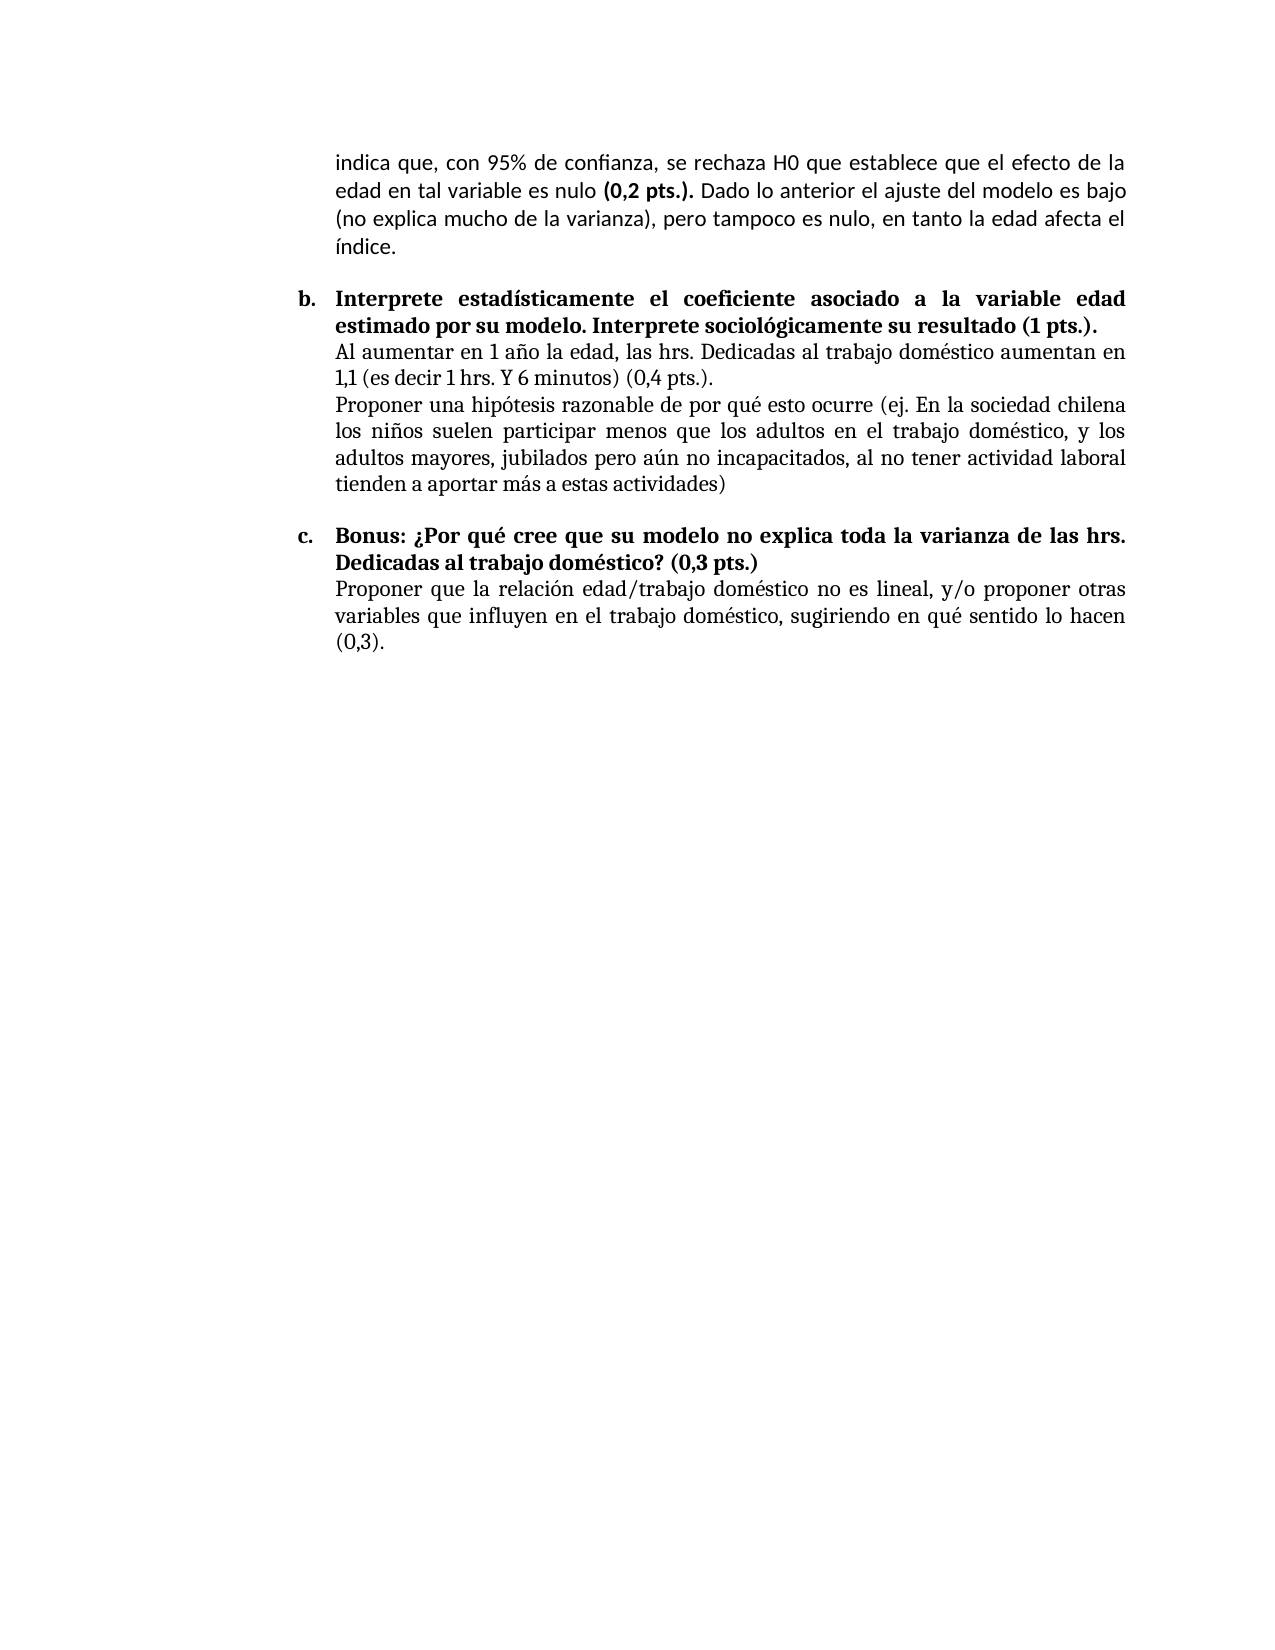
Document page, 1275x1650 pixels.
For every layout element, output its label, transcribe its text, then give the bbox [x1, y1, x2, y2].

list Bonus: ¿Por qué cree que su modelo no explica toda la varianza de las hrs. Dedicadas al trabajo doméstico? (0,3 pts.) [298, 523, 1127, 576]
list Proponer que la relación edad/trabajo doméstico no es lineal, y/o proponer otras variables que influyen en el trabajo doméstico, sugiriendo en qué sentido lo hacen (0,3). [335, 576, 1127, 655]
list Al aumentar en 1 año la edad, las hrs. Dedicadas al trabajo doméstico aumentan en 1,1 (es decir 1 hrs. Y 6 minutos) (0,4 pts.). [335, 339, 1127, 392]
list Proponer una hipótesis razonable de por qué esto ocurre (ej. En la sociedad chilena los niños suelen participar menos que los adultos en el trabajo doméstico, y los adultos mayores, jubilados pero aún no incapacitados, al no tener actividad laboral tienden a aportar más a estas actividades) [335, 392, 1127, 497]
list Interprete estadísticamente el coeficiente asociado a la variable edad estimado por su modelo. Interprete sociológicamente su resultado (1 pts.). [298, 286, 1127, 339]
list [335, 148, 1127, 260]
